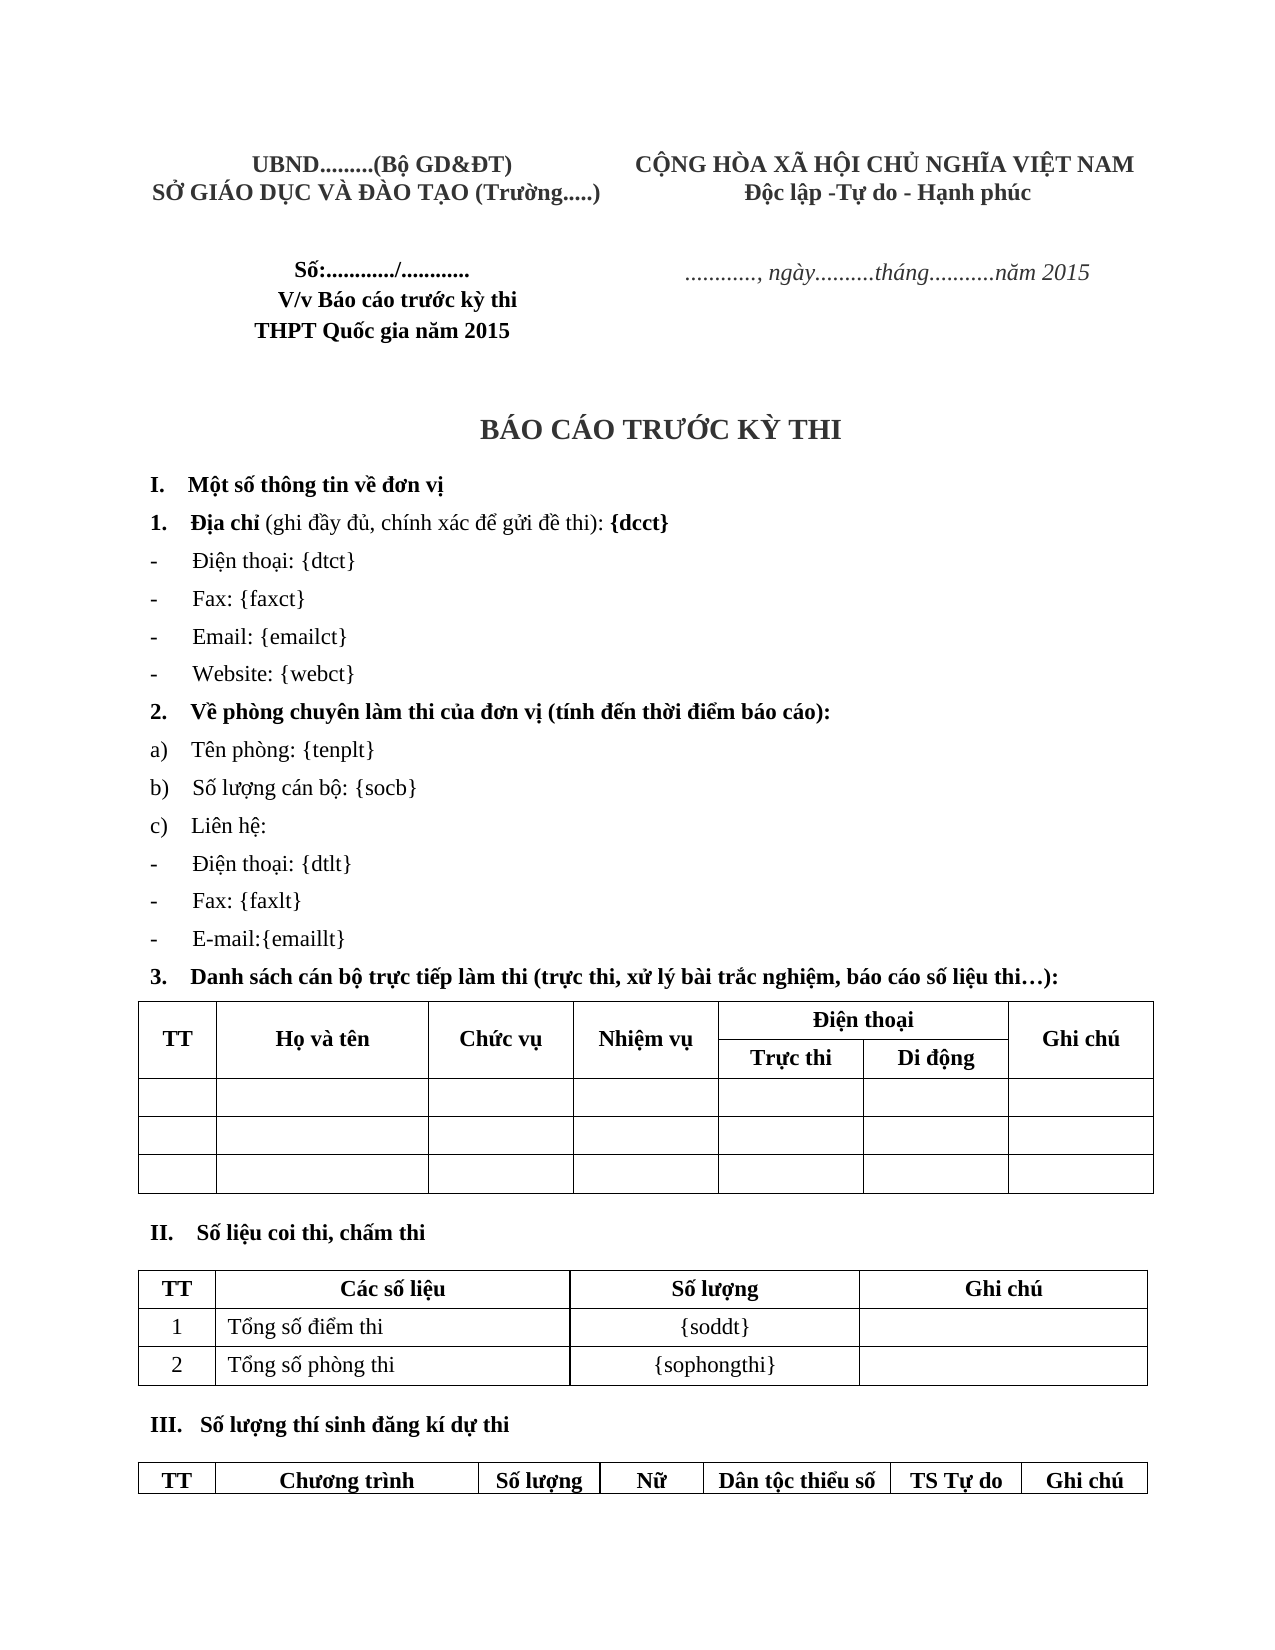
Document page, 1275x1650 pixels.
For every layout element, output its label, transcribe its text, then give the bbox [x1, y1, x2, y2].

table_header TT [139, 1002, 216, 1077]
text c) Liên hệ: [150, 812, 1172, 838]
table_cell Trực thi [719, 1040, 863, 1077]
table_header Họ và tên [217, 1002, 428, 1077]
text - E-mail:{emaillt} [150, 925, 1172, 952]
table_cell [864, 1117, 1008, 1154]
table_cell [429, 1079, 573, 1116]
table_cell [574, 1079, 718, 1116]
table_cell [574, 1117, 718, 1154]
table_cell [864, 1155, 1008, 1192]
table_header CỘNG HÒA XÃ HỘI CHỦ NGHĨA VIỆT NAM Độc lập -Tự do - Hạnh phúc ............, ngày..........tháng...........năm 2015 [624, 150, 1152, 383]
table_header Số lượng [571, 1271, 859, 1308]
text 3. Danh sách cán bộ trực tiếp làm thi (trực thi, xử lý bài trắc nghiệm, báo cáo số liệu thi…): [150, 963, 1172, 989]
table_header Nhiệm vụ [574, 1002, 718, 1077]
table_cell Tổng số điểm thi [216, 1309, 569, 1346]
table_cell [1009, 1117, 1153, 1154]
table_cell [217, 1155, 428, 1192]
text II. Số liệu coi thi, chấm thi [150, 1218, 1172, 1245]
table_cell [719, 1155, 863, 1192]
table_cell 1 [139, 1309, 215, 1346]
text I. Một số thông tin về đơn vị [150, 471, 1172, 498]
table_cell [574, 1155, 718, 1192]
table_header Dân tộc thiểu số [704, 1463, 890, 1493]
table_header Số lượng [479, 1463, 599, 1493]
text - Điện thoại: {dtlt} [150, 849, 1172, 876]
table_header TS Tự do [891, 1463, 1021, 1493]
table_header Các số liệu [216, 1271, 569, 1308]
text - Fax: {faxlt} [150, 887, 1172, 914]
text a) Tên phòng: {tenplt} [150, 736, 1172, 762]
table_cell [860, 1309, 1147, 1346]
text 2. Về phòng chuyên làm thi của đơn vị (tính đến thời điểm báo cáo): [150, 698, 1172, 725]
table_cell [429, 1155, 573, 1192]
table_cell [864, 1079, 1008, 1116]
text BÁO CÁO TRƯỚC KỲ THI [150, 412, 1172, 446]
text - Điện thoại: {dtct} [150, 547, 1172, 573]
table_cell {sophongthi} [571, 1347, 859, 1384]
table_header Ghi chú [860, 1271, 1147, 1308]
table_cell Di động [864, 1040, 1008, 1077]
table_cell [429, 1117, 573, 1154]
table_cell [217, 1079, 428, 1116]
table_header Nữ [601, 1463, 703, 1493]
table_cell [1009, 1079, 1153, 1116]
table_cell {soddt} [571, 1309, 859, 1346]
text 1. Địa chỉ (ghi đầy đủ, chính xác để gửi đề thi): {dcct} [150, 509, 1172, 536]
table_header Ghi chú [1022, 1463, 1147, 1493]
table_cell [860, 1347, 1147, 1384]
table_header Ghi chú [1009, 1002, 1153, 1077]
table_header Điện thoại [719, 1002, 1008, 1039]
table_header TT [139, 1271, 215, 1308]
table_header TT [139, 1463, 215, 1493]
table_cell 2 [139, 1347, 215, 1384]
table_cell [139, 1117, 216, 1154]
table_cell Tổng số phòng thi [216, 1347, 569, 1384]
text III. Số lượng thí sinh đăng kí dự thi [150, 1411, 1172, 1437]
table_cell [139, 1079, 216, 1116]
table_header UBND.........(Bộ GD&ĐT) SỞ GIÁO DỤC VÀ ĐÀO TẠO (Trường.....) Số:............/............ V/v Báo cáo trước kỳ thi THPT Quốc gia năm 2015 [141, 150, 623, 383]
table_cell [217, 1117, 428, 1154]
text - Email: {emailct} [150, 623, 1172, 649]
table_cell [719, 1079, 863, 1116]
table_header Chức vụ [429, 1002, 573, 1077]
text b) Số lượng cán bộ: {socb} [150, 774, 1172, 800]
table_cell [1009, 1155, 1153, 1192]
table_cell [139, 1155, 216, 1192]
text - Website: {webct} [150, 661, 1172, 687]
table_cell [719, 1117, 863, 1154]
table_header Chương trình [216, 1463, 478, 1493]
text - Fax: {faxct} [150, 585, 1172, 611]
